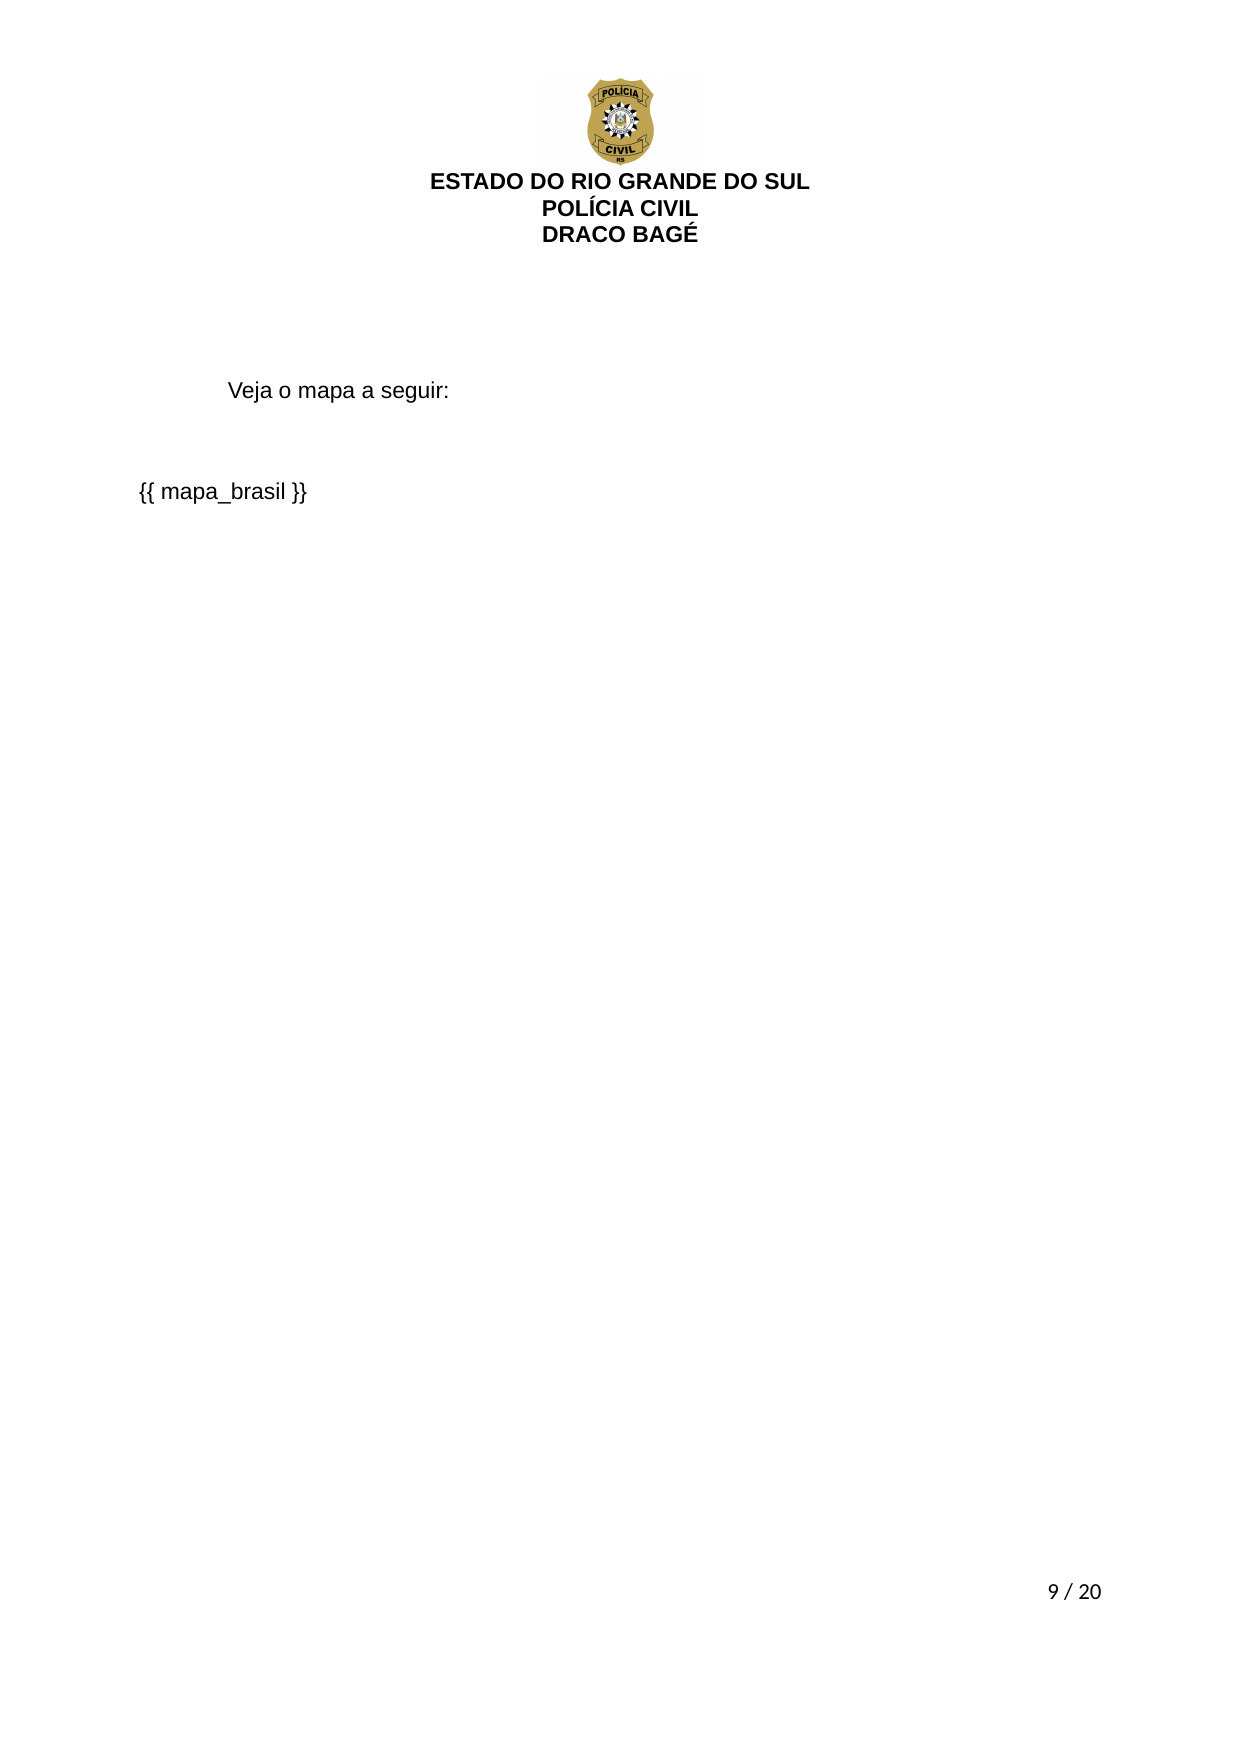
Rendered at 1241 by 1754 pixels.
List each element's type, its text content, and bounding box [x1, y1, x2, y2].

text Veja o mapa a seguir: [139, 377, 1101, 403]
text {{ mapa_brasil }} [139, 478, 1101, 504]
picture [536, 73, 704, 169]
